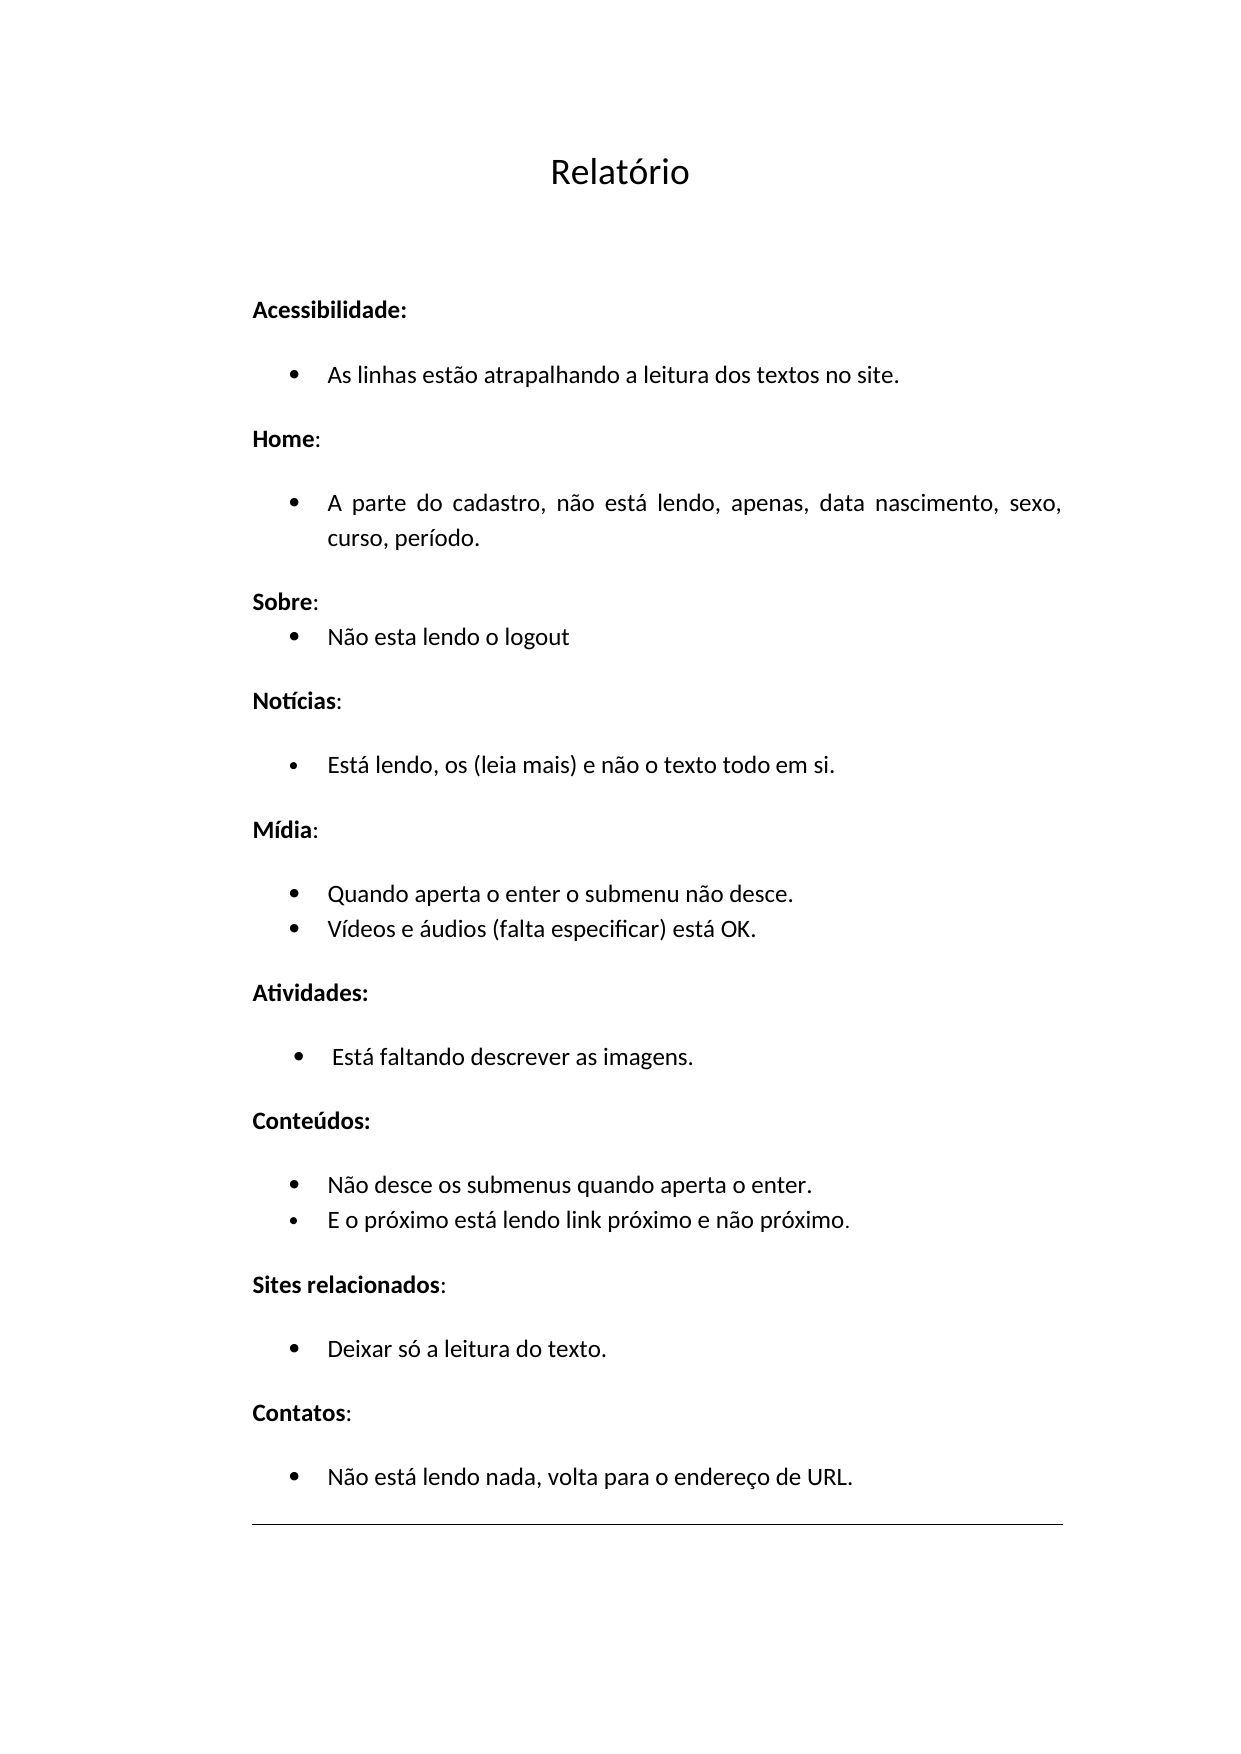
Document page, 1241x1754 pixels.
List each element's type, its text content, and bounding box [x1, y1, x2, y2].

list Quando aperta o enter o submenu não desce. [290, 878, 1063, 908]
list Está faltando descrever as imagens. [294, 1041, 1063, 1072]
list Sobre: [252, 586, 1063, 617]
list Atividades: [252, 977, 1063, 1008]
list As linhas estão atrapalhando a leitura dos textos no site. [290, 359, 1063, 389]
list Sites relacionados: [252, 1269, 1063, 1299]
list Está lendo, os (leia mais) e não o texto todo em si. [290, 750, 1063, 780]
list Home: [252, 423, 1063, 453]
list Contatos: [252, 1397, 1063, 1428]
text Relatório [177, 148, 1063, 193]
list Vídeos e áudios (falta especificar) está OK. [290, 913, 1063, 943]
list Conteúdos: [252, 1106, 1063, 1136]
list E o próximo está lendo link próximo e não próximo. [290, 1205, 1063, 1235]
list A parte do cadastro, não está lendo, apenas, data nascimento, sexo, curso, período. [290, 487, 1063, 553]
list Não esta lendo o logout [290, 621, 1063, 652]
list Notícias: [252, 686, 1063, 716]
list Acessibilidade: [252, 295, 1063, 325]
list Não está lendo nada, volta para o endereço de URL. [290, 1461, 1063, 1492]
list Mídia: [252, 814, 1063, 844]
list Deixar só a leitura do texto. [290, 1333, 1063, 1363]
list Não desce os submenus quando aperta o enter. [290, 1170, 1063, 1200]
